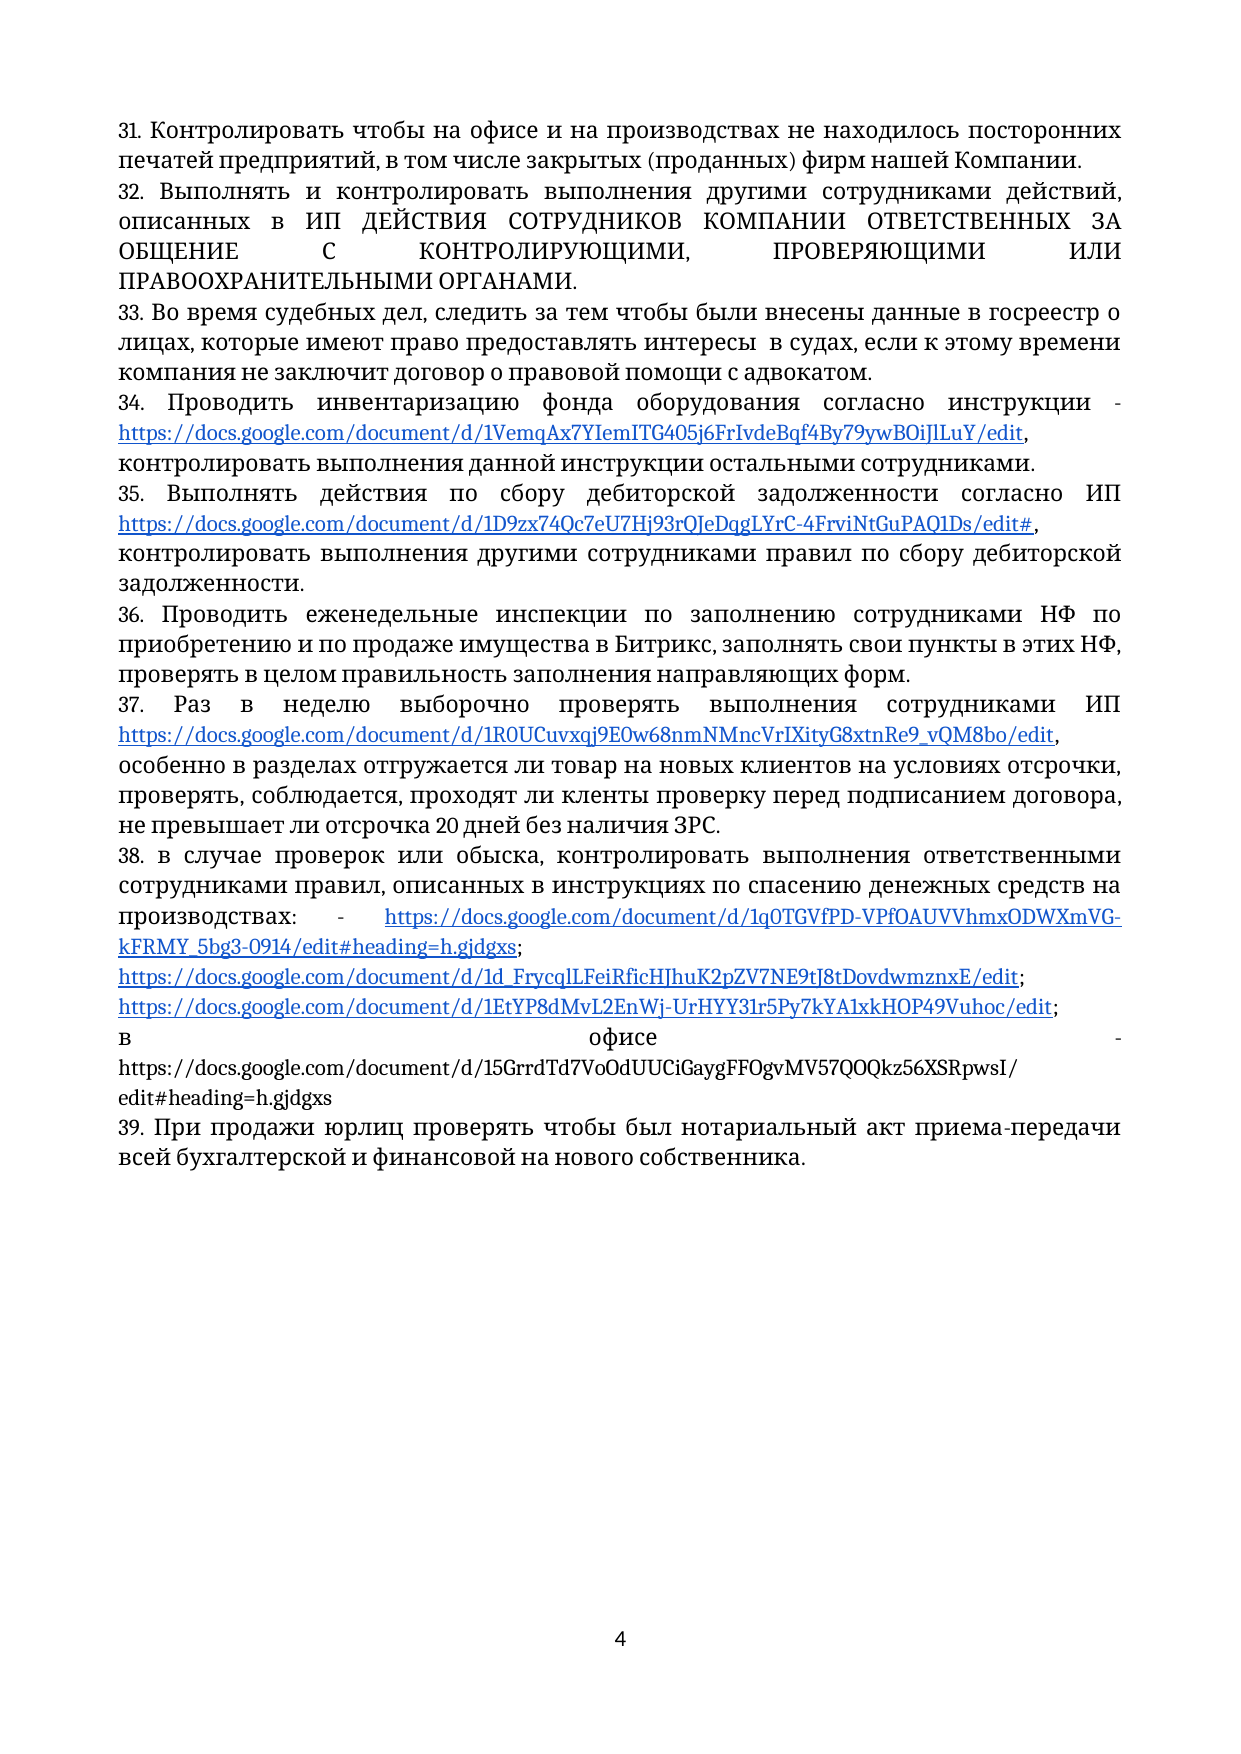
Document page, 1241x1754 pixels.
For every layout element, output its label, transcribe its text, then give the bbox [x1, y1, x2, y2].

text 38. в случае проверок или обыска, контролировать выполнения ответственными сотрудниками правил, описанных в инструкциях по спасению денежных средств на производствах: - https://docs.google.com/document/d/1q0TGVfPD-VPfOAUVVhmxODWXmVG-kFRMY_5bg3-0914/edit#heading=h.gjdgxs; https://docs.google.com/document/d/1d_FrycqlLFeiRficHJhuK2pZV7NE9tJ8tDovdwmznxE/edit; https://docs.google.com/document/d/1EtYP8dMvL2EnWj-UrHYY31r5Py7kYA1xkHOP49Vuhoc/edit; [118, 843, 1122, 1021]
text 36. Проводить еженедельные инспекции по заполнению сотрудниками НФ по приобретению и по продаже имущества в Битрикс, заполнять свои пункты в этих НФ, проверять в целом правильность заполнения направляющих форм. [118, 601, 1122, 688]
text 35. Выполнять действия по сбору дебиторской задолженности согласно ИП https://docs.google.com/document/d/1D9zx74Qc7eU7Hj93rQJeDqgLYrC-4FrviNtGuPAQ1Ds/edit#, контролировать выполнения другими сотрудниками правил по сбору дебиторской задолженности. [118, 481, 1122, 598]
text 32. Выполнять и контролировать выполнения другими сотрудниками действий, описанных в ИП ДЕЙСТВИЯ СОТРУДНИКОВ КОМПАНИИ ОТВЕТСТВЕННЫХ ЗА ОБЩЕНИЕ С КОНТРОЛИРУЮЩИМИ, ПРОВЕРЯЮЩИМИ ИЛИ ПРАВООХРАНИТЕЛЬНЫМИ ОРГАНАМИ. [118, 205, 1122, 296]
text 33. Во время судебных дел, следить за тем чтобы были внесены данные в госреестр о лицах, которые имеют право предоставлять интересы в судах, если к этому времени компания не заключит договор о правовой помощи с адвокатом. [118, 299, 1122, 386]
text 31. Контролировать чтобы на офисе и на производствах не находилось посторонних печатей предприятий, в том числе закрытых (проданных) фирм нашей Компании. [118, 144, 1122, 175]
text 34. Проводить инвентаризацию фонда оборудования согласно инструкции - https://docs.google.com/document/d/1VemqAx7YIemITG405j6FrIvdeBqf4By79ywBOiJlLuY/edit, контролировать выполнения данной инструкции остальными сотрудниками. [118, 390, 1122, 477]
text 39. При продажи юрлиц проверять чтобы был нотариальный акт приема-передачи всей бухгалтерской и финансовой на нового собственника. [118, 1141, 1122, 1172]
text 37. Раз в неделю выборочно проверять выполнения сотрудниками ИП https://docs.google.com/document/d/1R0UCuvxqj9E0w68nmNMncVrIXityG8xtnRe9_vQM8bo/edit, особенно в разделах отгружается ли товар на новых клиентов на условиях отсрочки, проверять, соблюдается, проходят ли кленты проверку перед подписанием договора, не превышает ли отсрочка 20 дней без наличия ЗРС. [118, 692, 1122, 839]
text в офисе - https://docs.google.com/document/d/15GrrdTd7VoOdUUCiGaygFFOgvMV57QOQkz56XSRpwsI/edit#heading=h.gjdgxs [118, 1024, 1122, 1111]
